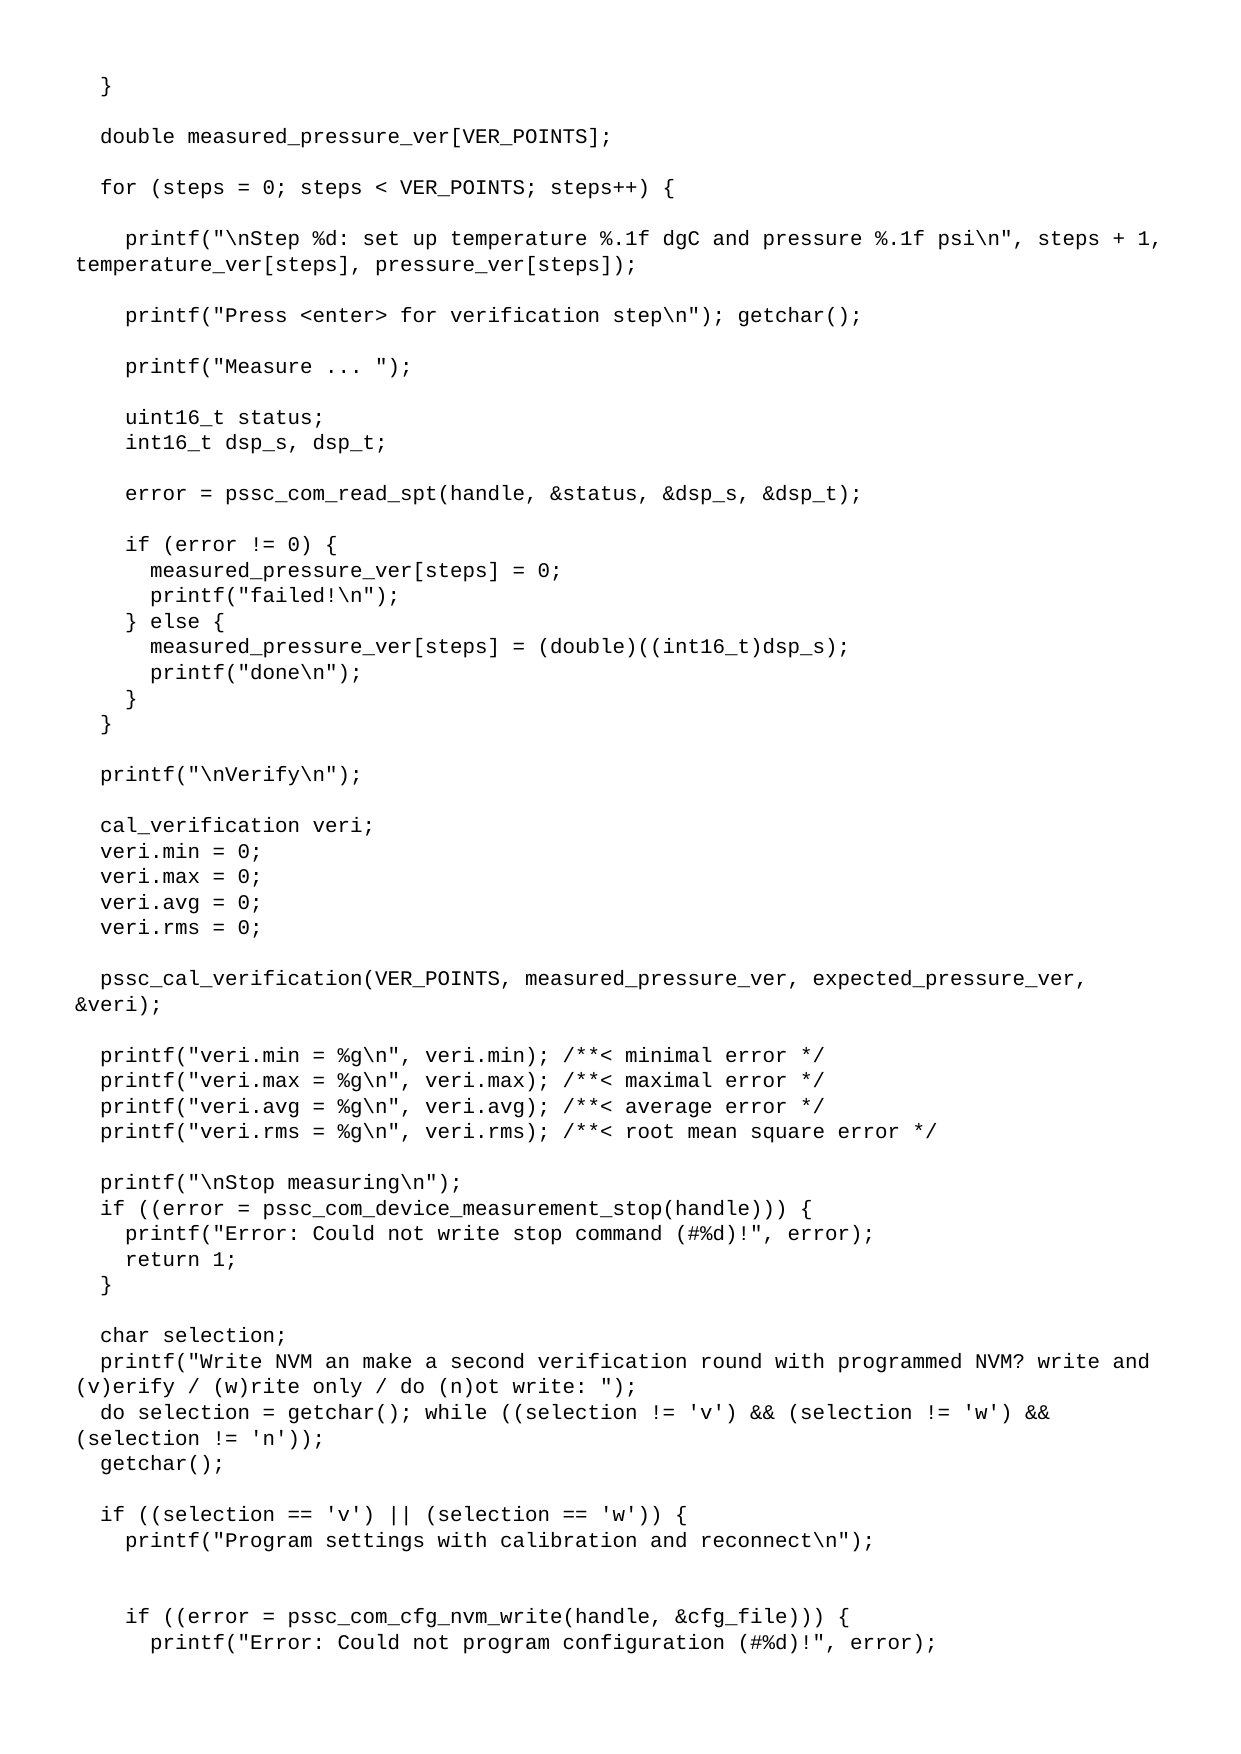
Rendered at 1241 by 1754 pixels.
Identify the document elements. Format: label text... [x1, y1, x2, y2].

text printf("\nStep %d: set up temperature %.1f dgC and pressure %.1f psi\n", steps + 1, temperature_ver[steps], pressure_ver[steps]); [75, 228, 1165, 277]
text if ((error = pssc_com_cfg_nvm_write(handle, &cfg_file))) { [75, 1606, 1165, 1630]
text char selection; [75, 1326, 1165, 1349]
text double measured_pressure_ver[VER_POINTS]; [75, 126, 1165, 150]
text printf("done\n"); [75, 662, 1165, 686]
text for (steps = 0; steps < VER_POINTS; steps++) { [75, 177, 1165, 201]
text measured_pressure_ver[steps] = (double)((int16_t)dsp_s); [75, 636, 1165, 660]
text return 1; [75, 1249, 1165, 1273]
text if ((selection == 'v') || (selection == 'w')) { [75, 1504, 1165, 1528]
text printf("failed!\n"); [75, 585, 1165, 609]
text printf("\nVerify\n"); [75, 764, 1165, 788]
text printf("Write NVM an make a second verification round with programmed NVM? write and (v)erify / (w)rite only / do (n)ot write: "); [75, 1351, 1165, 1400]
text printf("veri.min = %g\n", veri.min); /**< minimal error */ [75, 1045, 1165, 1068]
text error = pssc_com_read_spt(handle, &status, &dsp_s, &dsp_t); [75, 483, 1165, 507]
text if ((error = pssc_com_device_measurement_stop(handle))) { [75, 1198, 1165, 1222]
text printf("veri.avg = %g\n", veri.avg); /**< average error */ [75, 1096, 1165, 1119]
text printf("Measure ... "); [75, 356, 1165, 379]
text } [75, 1274, 1165, 1298]
text getchar(); [75, 1453, 1165, 1477]
text veri.rms = 0; [75, 917, 1165, 941]
text } [75, 713, 1165, 737]
text do selection = getchar(); while ((selection != 'v') && (selection != 'w') && (selection != 'n')); [75, 1402, 1165, 1451]
text if (error != 0) { [75, 534, 1165, 558]
text printf("Press <enter> for verification step\n"); getchar(); [75, 305, 1165, 328]
text } [75, 75, 1165, 99]
text measured_pressure_ver[steps] = 0; [75, 560, 1165, 583]
text printf("Error: Could not write stop command (#%d)!", error); [75, 1223, 1165, 1247]
text printf("veri.max = %g\n", veri.max); /**< maximal error */ [75, 1070, 1165, 1094]
text } [75, 687, 1165, 711]
text uint16_t status; [75, 407, 1165, 430]
text printf("\nStop measuring\n"); [75, 1172, 1165, 1196]
text printf("Error: Could not program configuration (#%d)!", error); [75, 1632, 1165, 1655]
text printf("veri.rms = %g\n", veri.rms); /**< root mean square error */ [75, 1121, 1165, 1145]
text printf("Program settings with calibration and reconnect\n"); [75, 1530, 1165, 1553]
text veri.min = 0; [75, 841, 1165, 864]
text pssc_cal_verification(VER_POINTS, measured_pressure_ver, expected_pressure_ver, &veri); [75, 968, 1165, 1017]
text veri.max = 0; [75, 866, 1165, 890]
text int16_t dsp_s, dsp_t; [75, 432, 1165, 456]
text cal_verification veri; [75, 815, 1165, 839]
text veri.avg = 0; [75, 892, 1165, 915]
text } else { [75, 611, 1165, 634]
